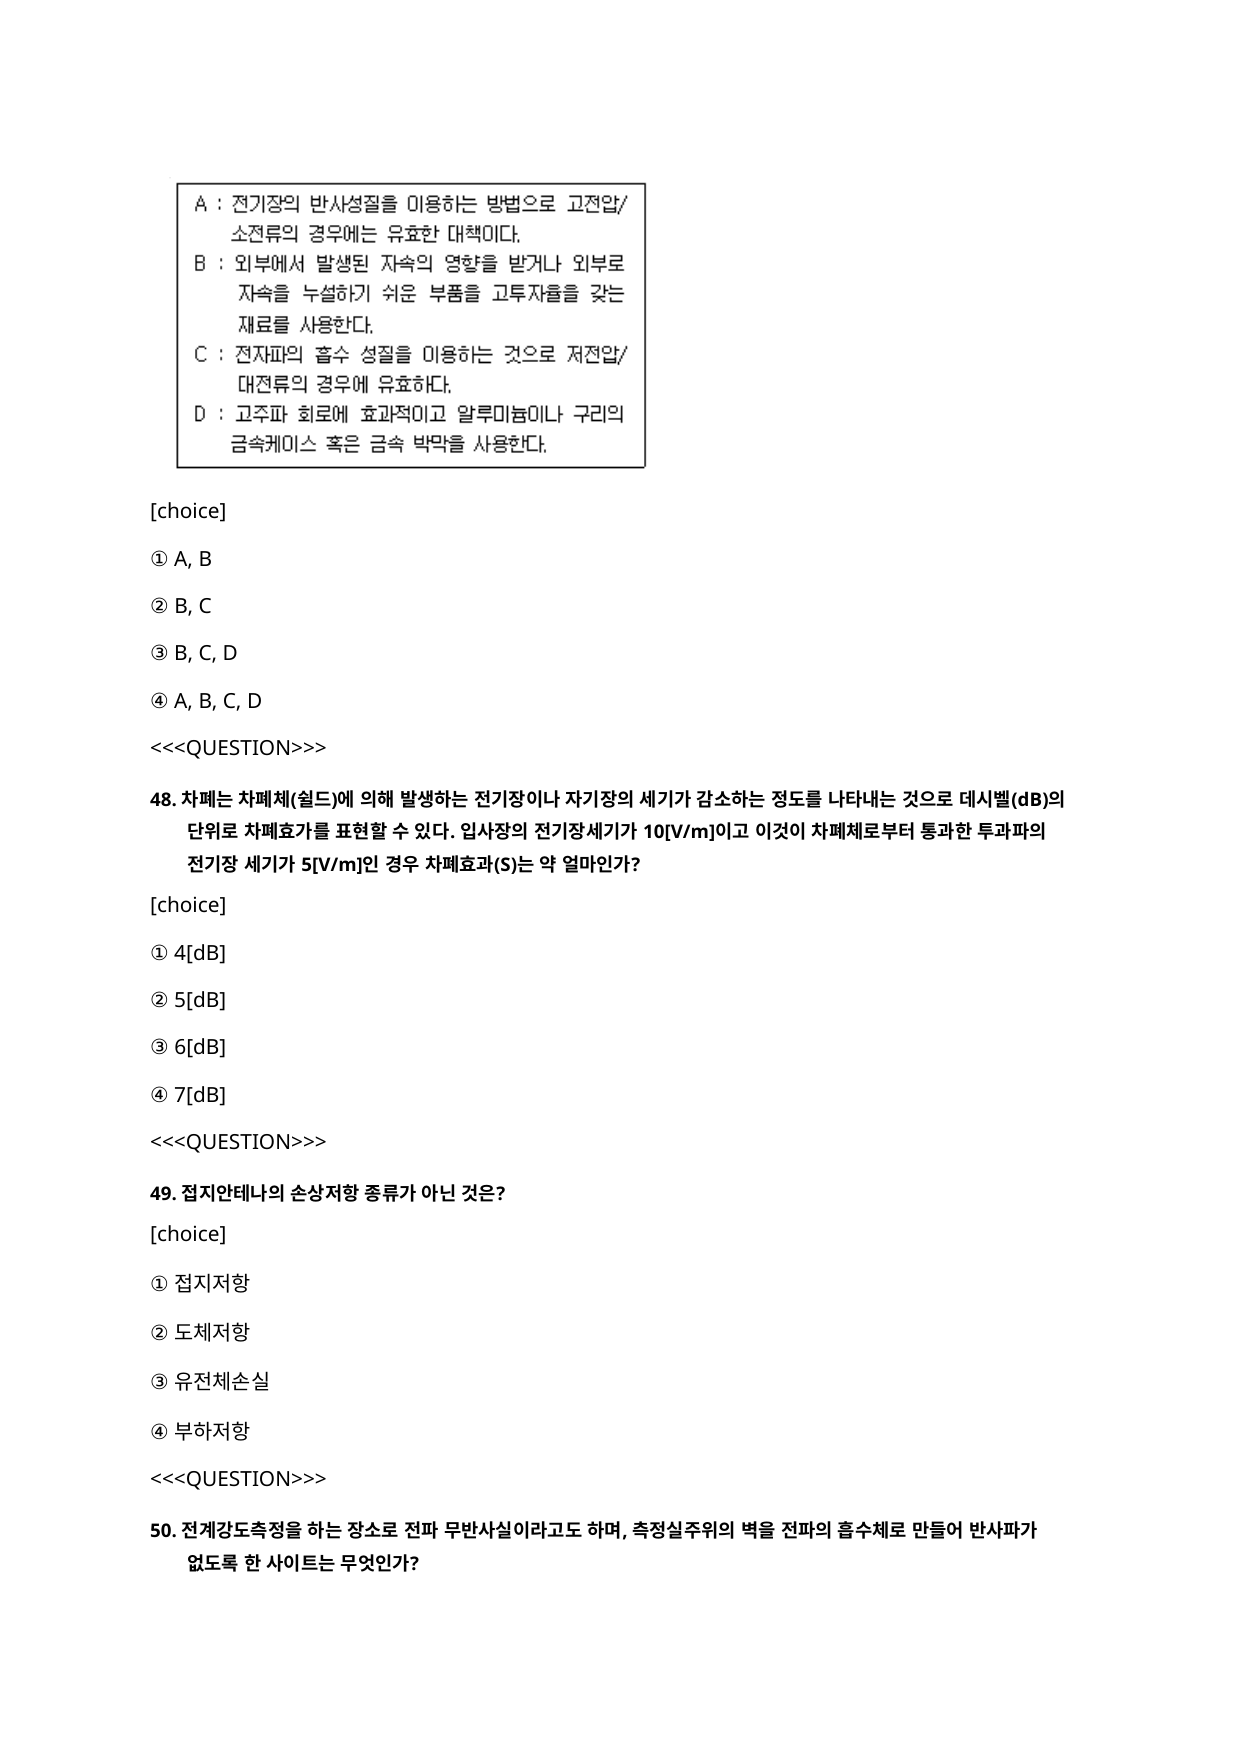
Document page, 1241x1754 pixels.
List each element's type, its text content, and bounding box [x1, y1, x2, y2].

text 50. 전계강도측정을 하는 장소로 전파 무반사실이라고도 하며, 측정실주위의 벽을 전파의 흡수체로 만들어 반사파가 없도록 한 사이트는 무엇인가? [150, 1516, 1090, 1576]
text ① A, B [150, 544, 1090, 572]
text ③ 유전체손실 [150, 1366, 1090, 1396]
text <<<QUESTION>>> [150, 1464, 1090, 1493]
text ② B, C [150, 591, 1090, 619]
text [choice] [150, 497, 1090, 525]
text 49. 접지안테나의 손상저항 종류가 아닌 것은? [150, 1178, 1090, 1206]
text ③ 6[dB] [150, 1032, 1090, 1061]
text [choice] [150, 891, 1090, 919]
picture [169, 177, 654, 478]
text ④ A, B, C, D [150, 686, 1090, 714]
text <<<QUESTION>>> [150, 733, 1090, 761]
text ① 4[dB] [150, 938, 1090, 966]
text <<<QUESTION>>> [150, 1127, 1090, 1156]
text [choice] [150, 1219, 1090, 1248]
text ② 5[dB] [150, 985, 1090, 1014]
text ① 접지저항 [150, 1267, 1090, 1297]
text ④ 7[dB] [150, 1080, 1090, 1108]
text ② 도체저항 [150, 1316, 1090, 1346]
text ④ 부하저항 [150, 1415, 1090, 1445]
text ③ B, C, D [150, 638, 1090, 667]
text 48. 차폐는 차폐체(쉴드)에 의해 발생하는 전기장이나 자기장의 세기가 감소하는 정도를 나타내는 것으로 데시벨(dB)의 단위로 차폐효가를 표현할 수 있다. 입사장의 전기장세기가 10[V/m]이고 이것이 차폐체로부터 통과한 투과파의 전기장 세기가 5[V/m]인 경우 차폐효과(S)는 약 얼마인가? [150, 784, 1090, 877]
